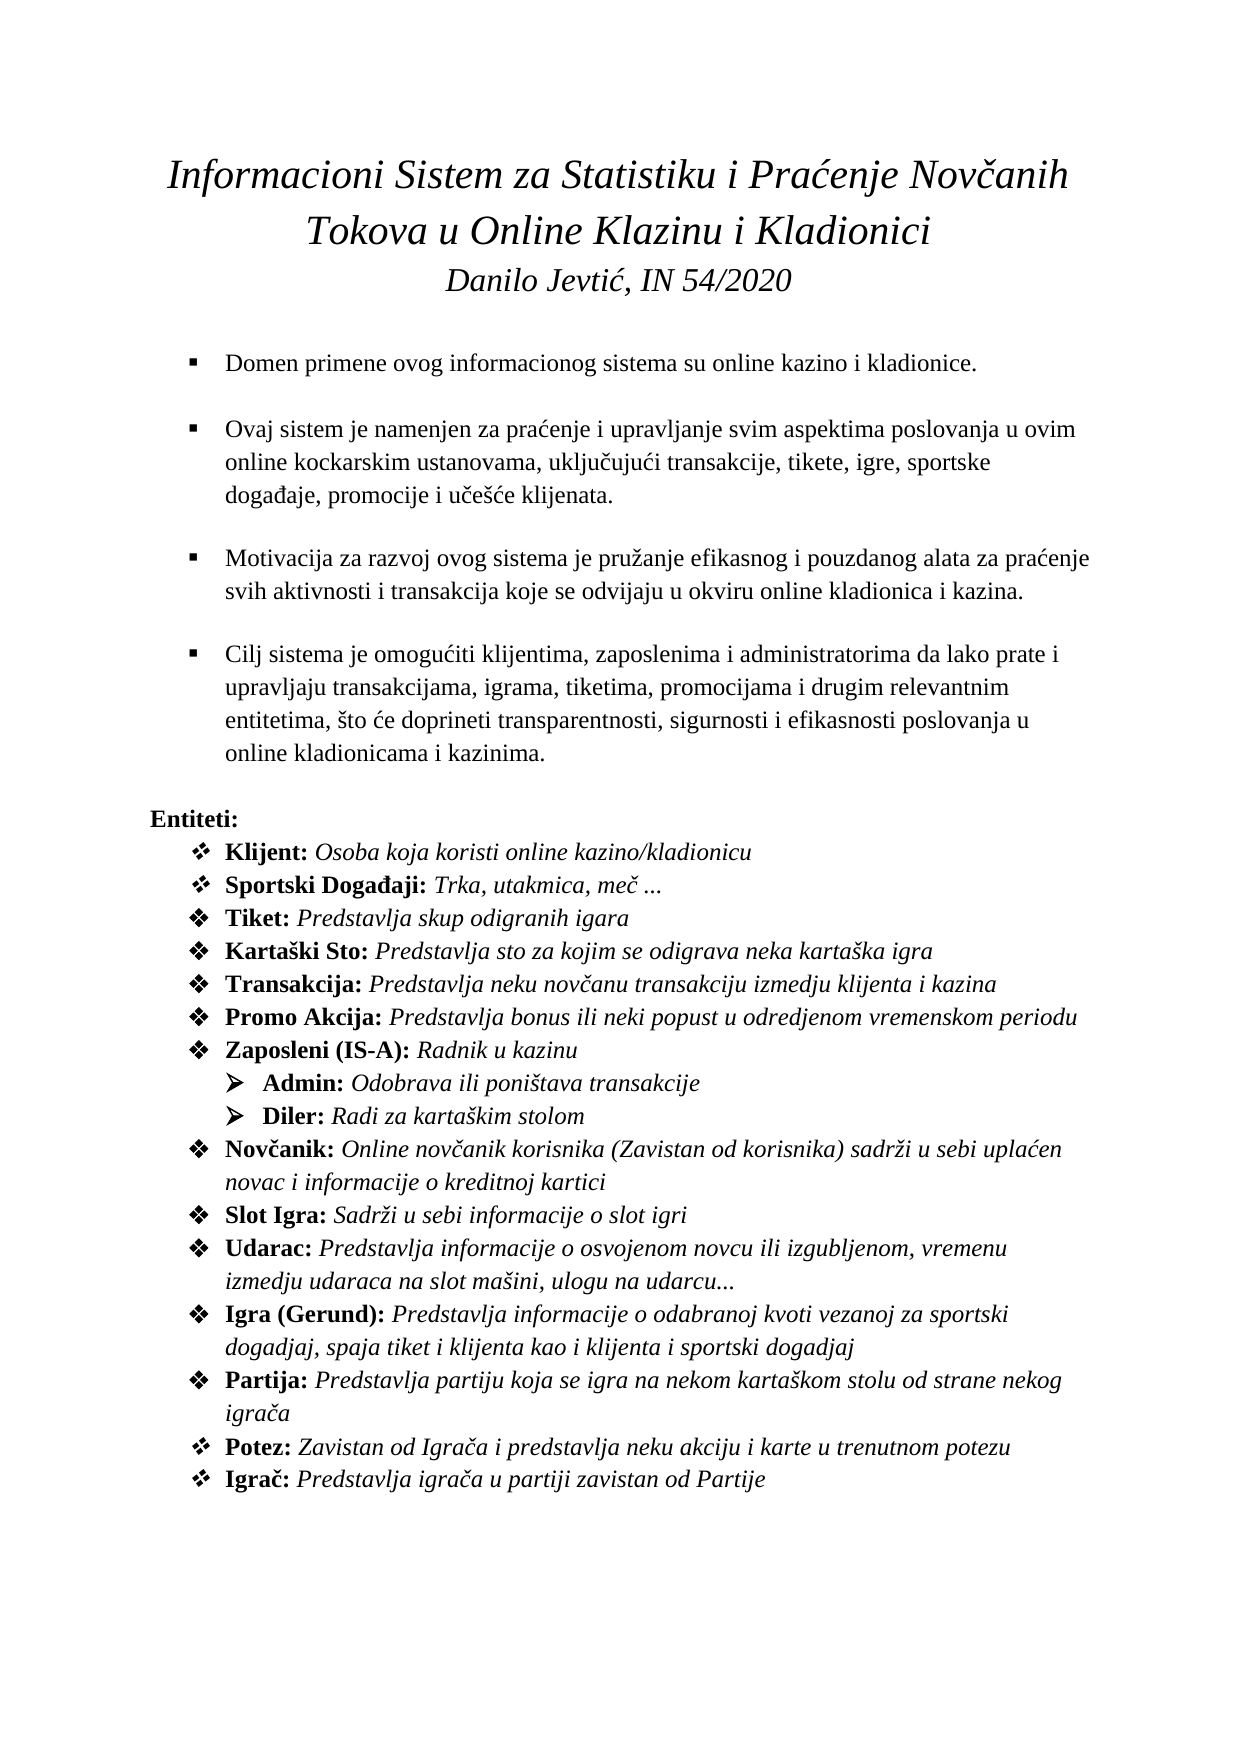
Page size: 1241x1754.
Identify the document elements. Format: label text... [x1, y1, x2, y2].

list Ovaj sistem je namenjen za praćenje i upravljanje svim aspektima poslovanja u ovim online kockarskim ustanovama, uključujući transakcije, tikete, igre, sportske događaje, promocije i učešće klijenata. [187, 414, 1090, 539]
list Zaposleni (IS-A): Radnik u kazinu [187, 1035, 1090, 1064]
list Admin: Odobrava ili poništava transakcije [225, 1068, 1090, 1097]
text Entiteti: [150, 804, 1090, 833]
list Udarac: Predstavlja informacije o osvojenom novcu ili izgubljenom, vremenu izmedju udaraca na slot mašini, ulogu na udarcu... [187, 1233, 1090, 1295]
list Igra (Gerund): Predstavlja informacije o odabranoj kvoti vezanoj za sportski dogadjaj, spaja tiket i klijenta kao i klijenta i sportski dogadjaj [187, 1299, 1090, 1361]
list Domen primene ovog informacionog sistema su online kazino i kladionice. [187, 348, 1090, 377]
list Tiket: Predstavlja skup odigranih igara [187, 903, 1090, 932]
list Klijent: Osoba koja koristi online kazino/kladionicu [187, 837, 1090, 866]
list Sportski Događaji: Trka, utakmica, meč ... [187, 870, 1090, 899]
text Danilo Jevtić, IN 54/2020 [150, 260, 1090, 298]
list Cilj sistema je omogućiti klijentima, zaposlenima i administratorima da lako prate i upravljaju transakcijama, igrama, tiketima, promocijama i drugim relevantnim entitetima, što će doprineti transparentnosti, sigurnosti i efikasnosti poslovanja u online kladionicama i kazinima. [187, 639, 1090, 767]
list Slot Igra: Sadrži u sebi informacije o slot igri [187, 1200, 1090, 1229]
list Transakcija: Predstavlja neku novčanu transakciju izmedju klijenta i kazina [187, 969, 1090, 998]
list Diler: Radi za kartaškim stolom [225, 1101, 1090, 1130]
text Informacioni Sistem za Statistiku i Praćenje Novčanih Tokova u Online Klazinu i Kladionici [150, 150, 1090, 253]
list Promo Akcija: Predstavlja bonus ili neki popust u odredjenom vremenskom periodu [187, 1002, 1090, 1031]
list Novčanik: Online novčanik korisnika (Zavistan od korisnika) sadrži u sebi uplaćen novac i informacije o kreditnoj kartici [187, 1134, 1090, 1196]
list Potez: Zavistan od Igrača i predstavlja neku akciju i karte u trenutnom potezu [187, 1432, 1090, 1460]
list Kartaški Sto: Predstavlja sto za kojim se odigrava neka kartaška igra [187, 936, 1090, 965]
list Motivacija za razvoj ovog sistema je pružanje efikasnog i pouzdanog alata za praćenje svih aktivnosti i transakcija koje se odvijaju u okviru online kladionica i kazina. [187, 543, 1090, 635]
list Igrač: Predstavlja igrača u partiji zavistan od Partije [187, 1464, 1090, 1493]
list Partija: Predstavlja partiju koja se igra na nekom kartaškom stolu od strane nekog igrača [187, 1366, 1090, 1427]
